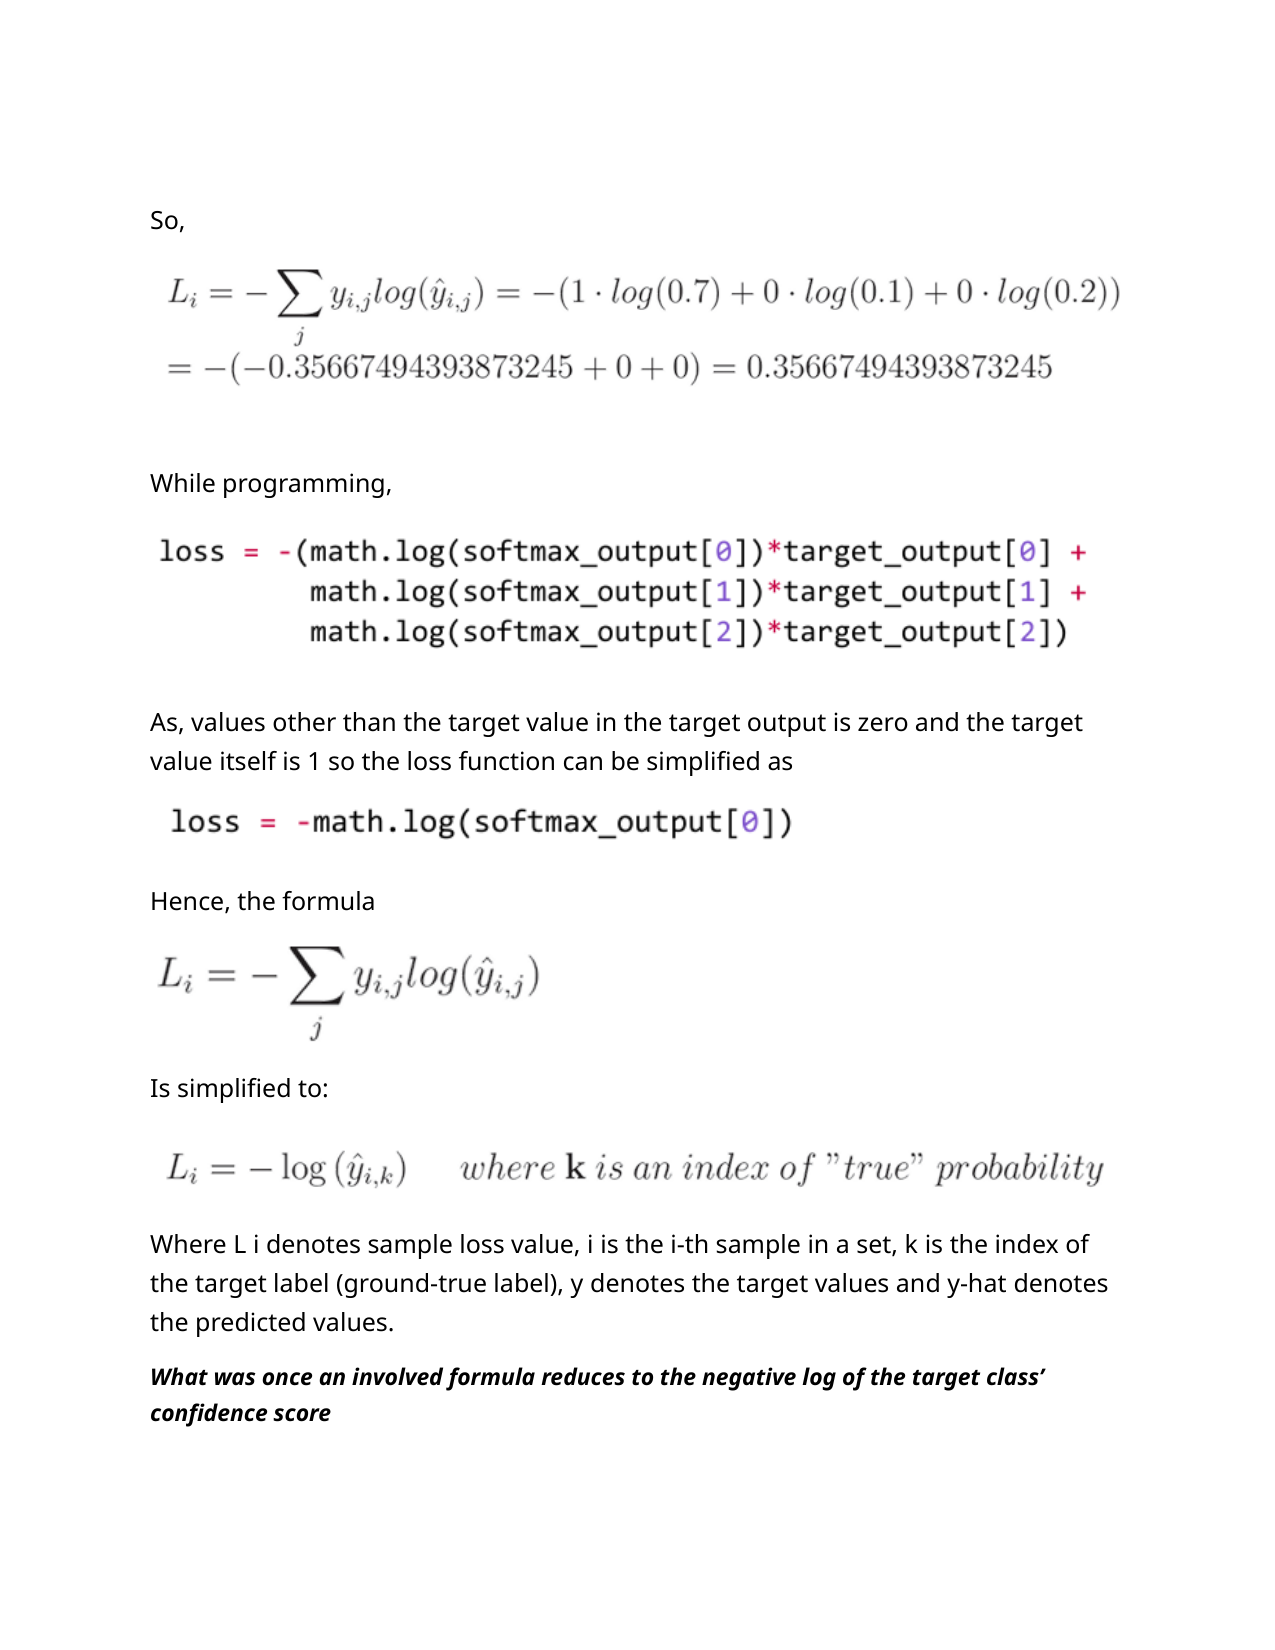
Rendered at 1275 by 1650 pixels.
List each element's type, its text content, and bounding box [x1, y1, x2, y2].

text While programming, [150, 466, 1125, 499]
text So, [150, 203, 1125, 237]
picture [150, 1126, 1125, 1205]
text Hence, the formula [150, 883, 1125, 917]
picture [150, 939, 630, 1049]
picture [150, 799, 815, 862]
text Where L​ i​ denotes sample loss value, i​ is the i-th sample in a set, k​ is the index of the target label (ground-true label), y​ denotes the target values and y-hat​ denotes the predicted values. [150, 1227, 1125, 1339]
text As, values other than the target value in the target output is zero and the target value itself is 1 so the loss function can be simplified as [150, 704, 1125, 777]
text Is simplified to: [150, 1070, 1125, 1104]
picture [150, 258, 1125, 388]
picture [150, 521, 1125, 683]
text What was once an involved formula reduces to the negative log of the target class’ confidence score [150, 1361, 1125, 1428]
